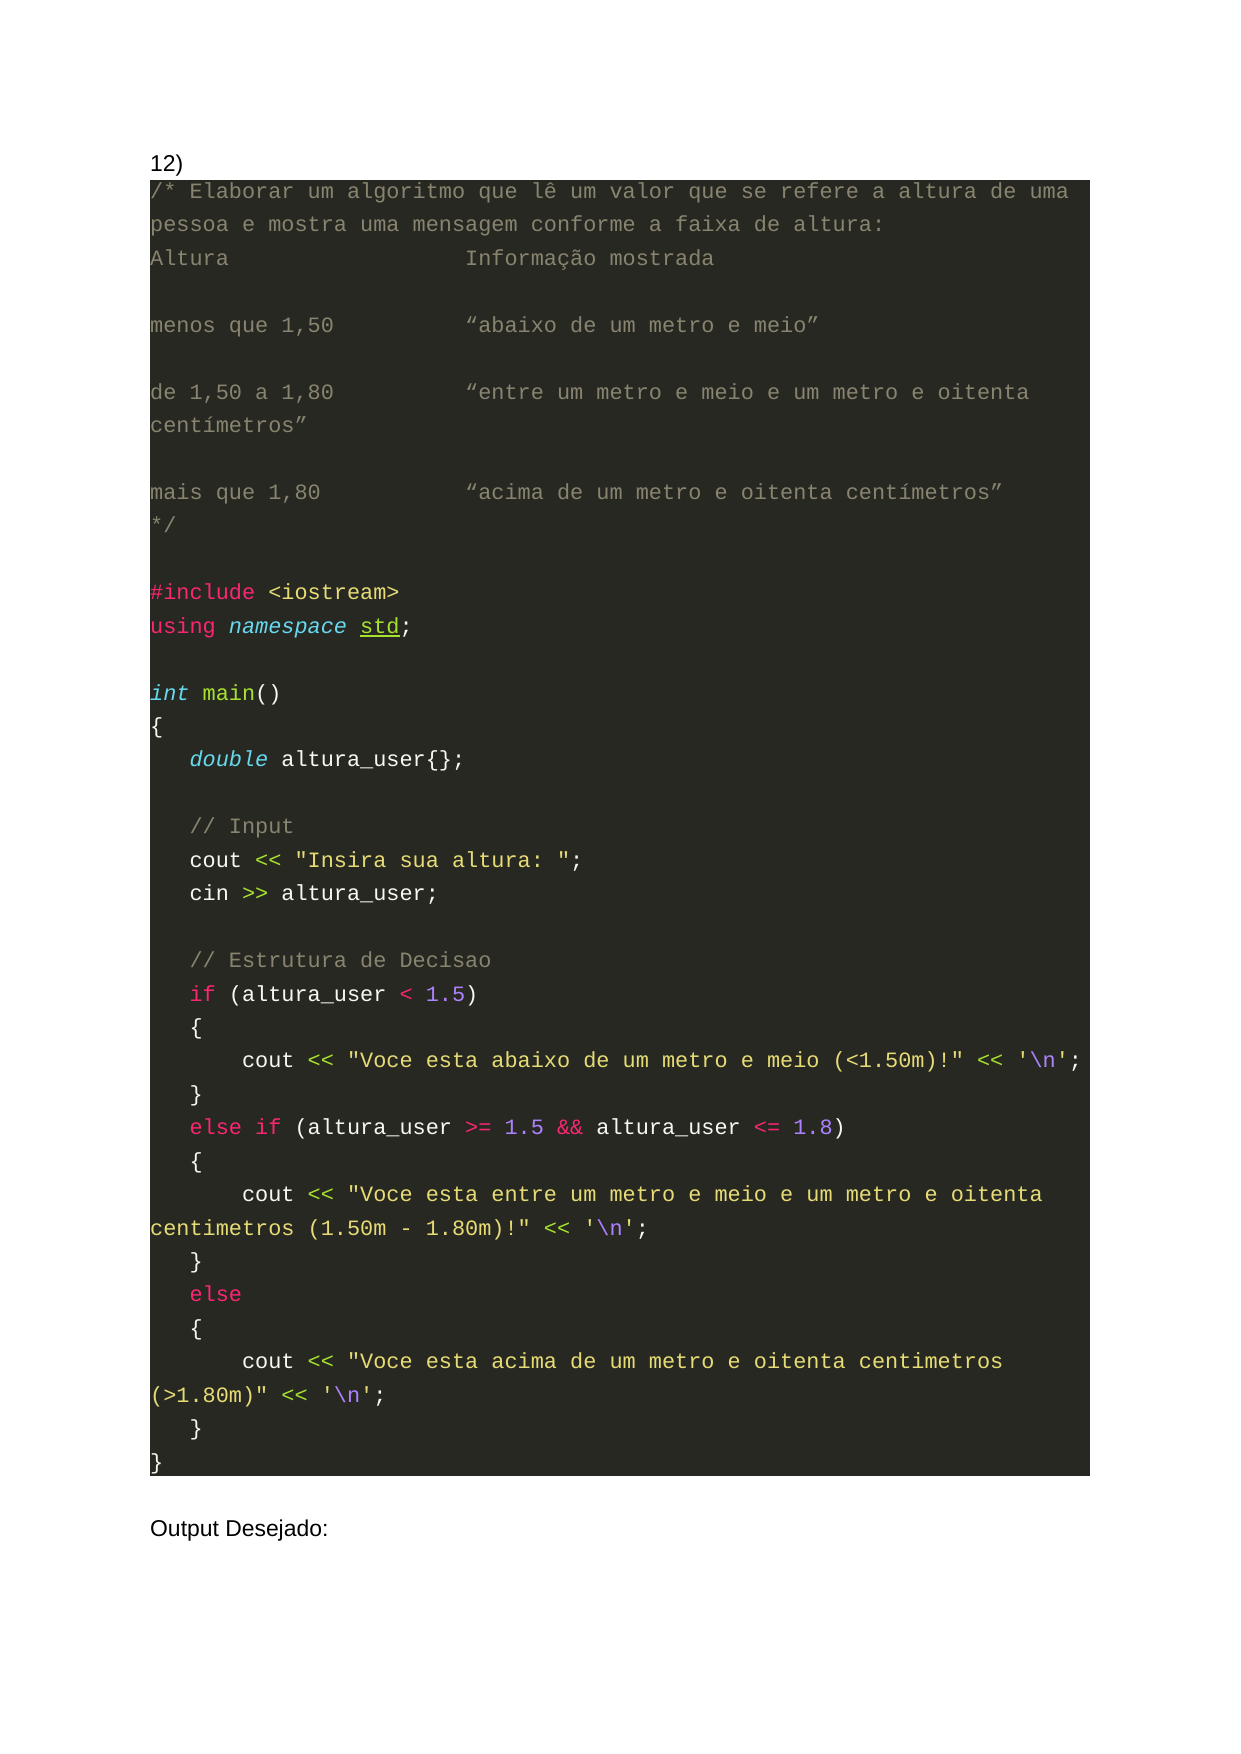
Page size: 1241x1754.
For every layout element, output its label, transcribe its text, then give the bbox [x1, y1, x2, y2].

text cin >> altura_user; [150, 882, 1090, 907]
text using namespace std; [150, 615, 1090, 640]
text else [150, 1284, 1090, 1308]
text } [150, 1250, 1090, 1275]
text cout << "Insira sua altura: "; [150, 849, 1090, 874]
text /* Elaborar um algoritmo que lê um valor que se refere a altura de uma pessoa e mostra uma mensagem conforme a faixa de altura: [150, 180, 1090, 238]
text mais que 1,80 “acima de um metro e oitenta centímetros” [150, 481, 1090, 506]
text cout << "Voce esta entre um metro e meio e um metro e oitenta centimetros (1.50m - 1.80m)!" << '\n'; [150, 1183, 1090, 1242]
text */ [150, 514, 1090, 539]
text } [150, 1451, 1090, 1476]
text } [150, 1083, 1090, 1108]
text if (altura_user < 1.5) [150, 983, 1090, 1007]
text int main() [150, 682, 1090, 707]
text menos que 1,50 “abaixo de um metro e meio” [150, 314, 1090, 339]
text cout << "Voce esta abaixo de um metro e meio (<1.50m)!" << '\n'; [150, 1049, 1090, 1074]
text { [150, 1150, 1090, 1175]
text // Input [150, 816, 1090, 840]
text } [150, 1417, 1090, 1442]
text Output Desejado: [150, 1514, 1090, 1541]
text 12) [150, 150, 1090, 176]
text { [150, 1317, 1090, 1342]
text de 1,50 a 1,80 “entre um metro e meio e um metro e oitenta centímetros” [150, 381, 1090, 439]
text // Estrutura de Decisao [150, 949, 1090, 974]
text else if (altura_user >= 1.5 && altura_user <= 1.8) [150, 1116, 1090, 1141]
text double altura_user{}; [150, 749, 1090, 773]
text #include <iostream> [150, 581, 1090, 606]
text { [150, 715, 1090, 740]
text Altura Informação mostrada [150, 247, 1090, 272]
text cout << "Voce esta acima de um metro e oitenta centimetros (>1.80m)" << '\n'; [150, 1351, 1090, 1409]
text { [150, 1016, 1090, 1041]
